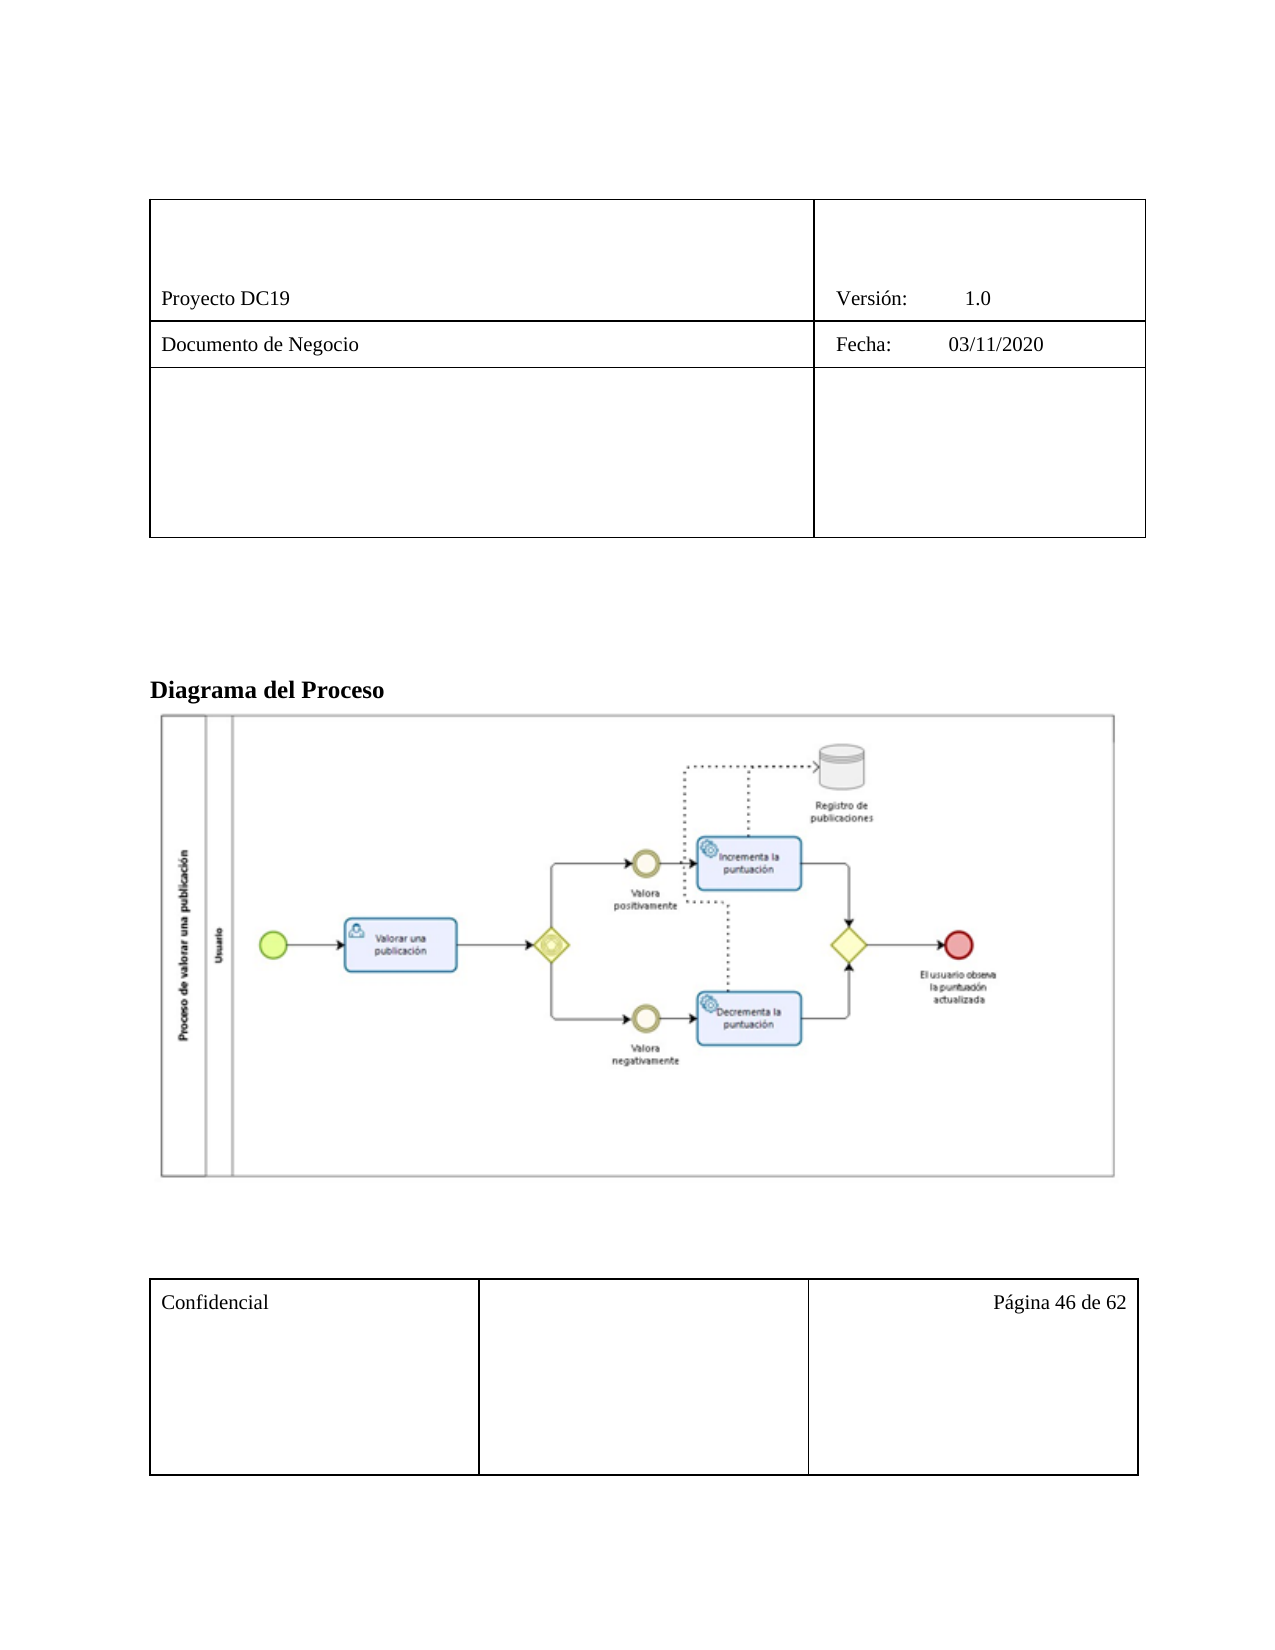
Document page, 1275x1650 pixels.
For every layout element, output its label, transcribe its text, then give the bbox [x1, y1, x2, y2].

picture [150, 711, 1125, 1184]
subtitle Diagrama del Proceso [150, 675, 1125, 703]
